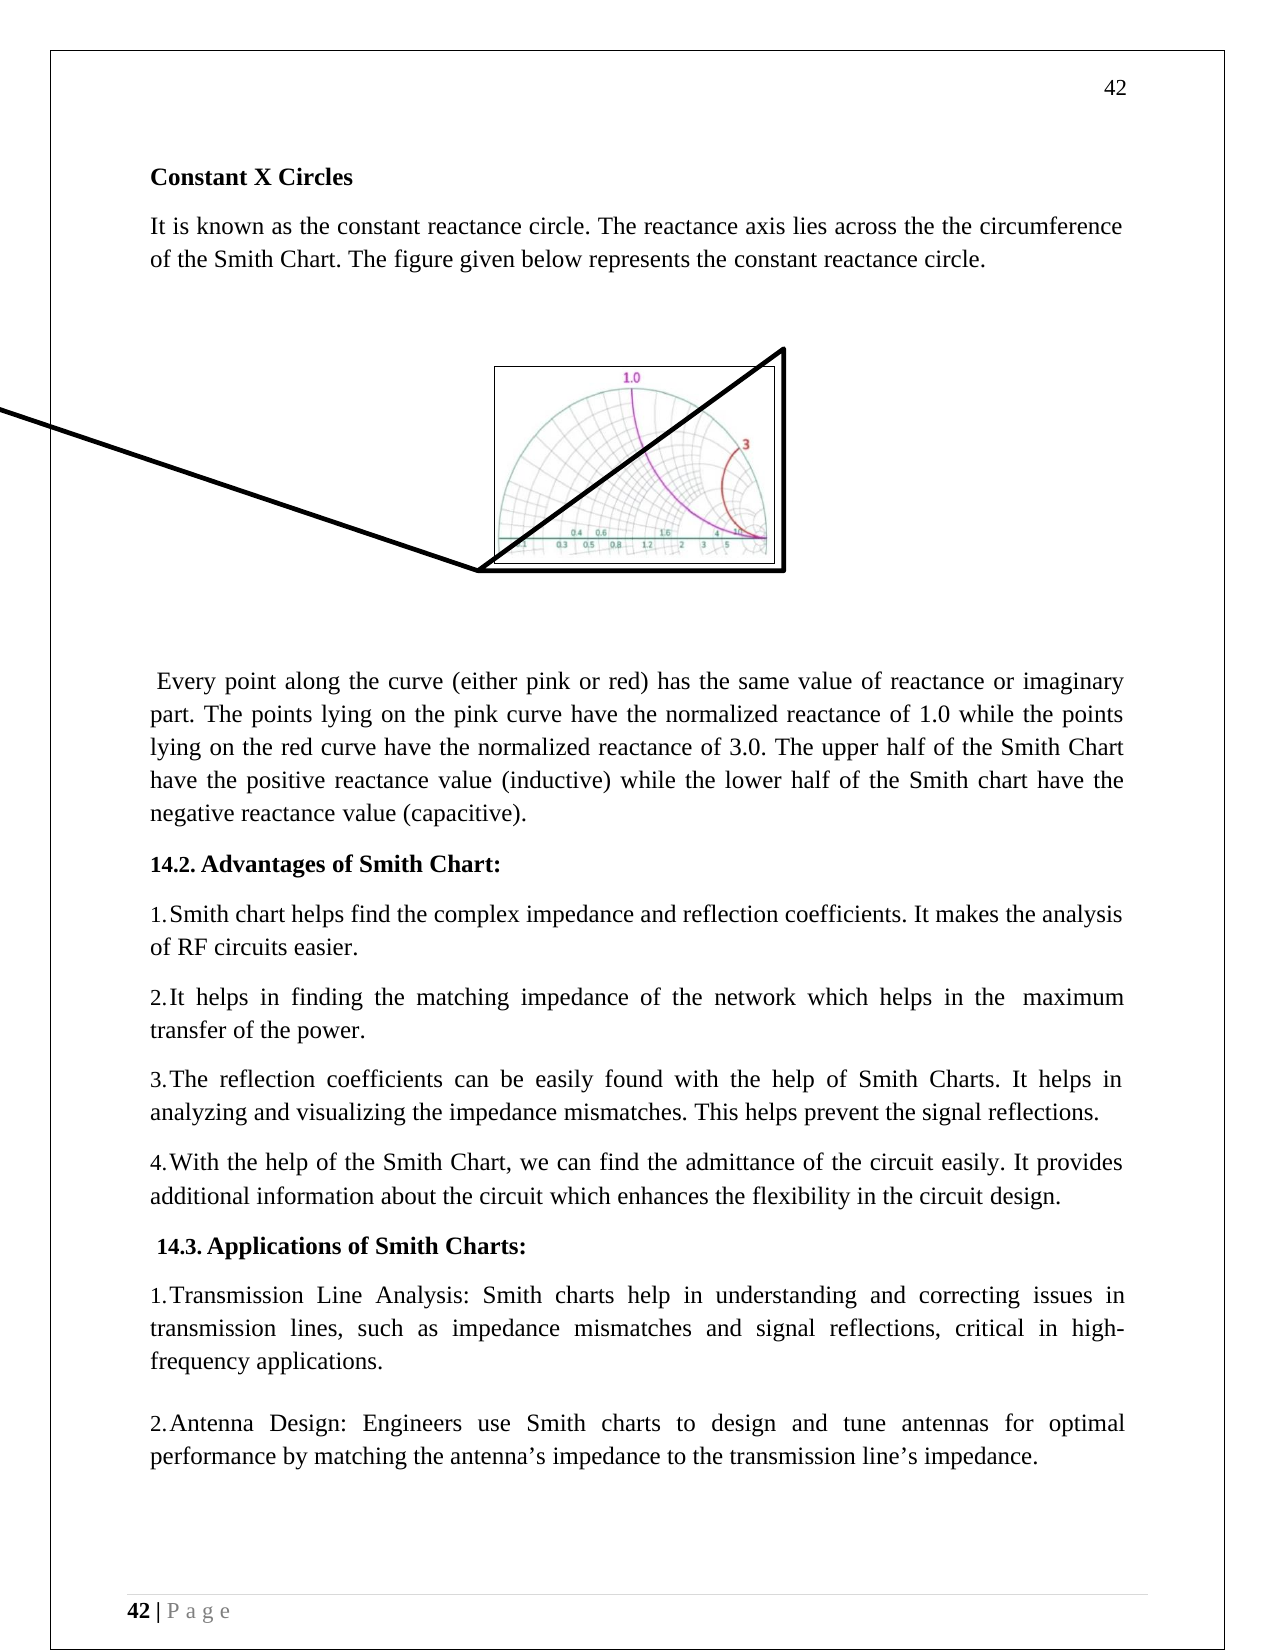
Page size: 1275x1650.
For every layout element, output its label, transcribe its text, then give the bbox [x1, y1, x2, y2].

subtitle Advantages of Smith Chart: [150, 849, 1148, 878]
picture [495, 367, 774, 563]
picture [495, 367, 753, 554]
list It helps in finding the matching impedance of the network which helps in the maximum transfer of the power. [150, 982, 1124, 1044]
text Every point along the curve (either pink or red) has the same value of reactance or imaginary part. The points lying on the pink curve have the normalized reactance of 1.0 while the points lying on the red curve have the normalized reactance of 3.0. The upper half of the Smith Chart have the positive reactance value (inductive) while the lower half of the Smith chart have the negative reactance value (capacitive). [150, 666, 1125, 827]
list The reflection coefficients can be easily found with the help of Smith Charts. It helps in analyzing and visualizing the impedance mismatches. This helps prevent the signal reflections. [150, 1064, 1124, 1126]
subtitle Constant X Circles [150, 162, 1148, 190]
list Antenna Design: Engineers use Smith charts to design and tune antennas for optimal performance by matching the antenna’s impedance to the transmission line’s impedance. [150, 1408, 1125, 1470]
list Smith chart helps find the complex impedance and reflection coefficients. It makes the analysis of RF circuits easier. [150, 899, 1124, 960]
subtitle Applications of Smith Charts: [156, 1231, 1148, 1259]
text It is known as the constant reactance circle. The reactance axis lies across the the circumference of the Smith Chart. The figure given below represents the constant reactance circle. [150, 211, 1124, 273]
list With the help of the Smith Chart, we can find the admittance of the circuit easily. It provides additional information about the circuit which enhances the flexibility in the circuit design. [150, 1147, 1125, 1209]
list Transmission Line Analysis: Smith charts help in understanding and correcting issues in transmission lines, such as impedance mismatches and signal reflections, critical in high- frequency applications. [150, 1280, 1125, 1375]
